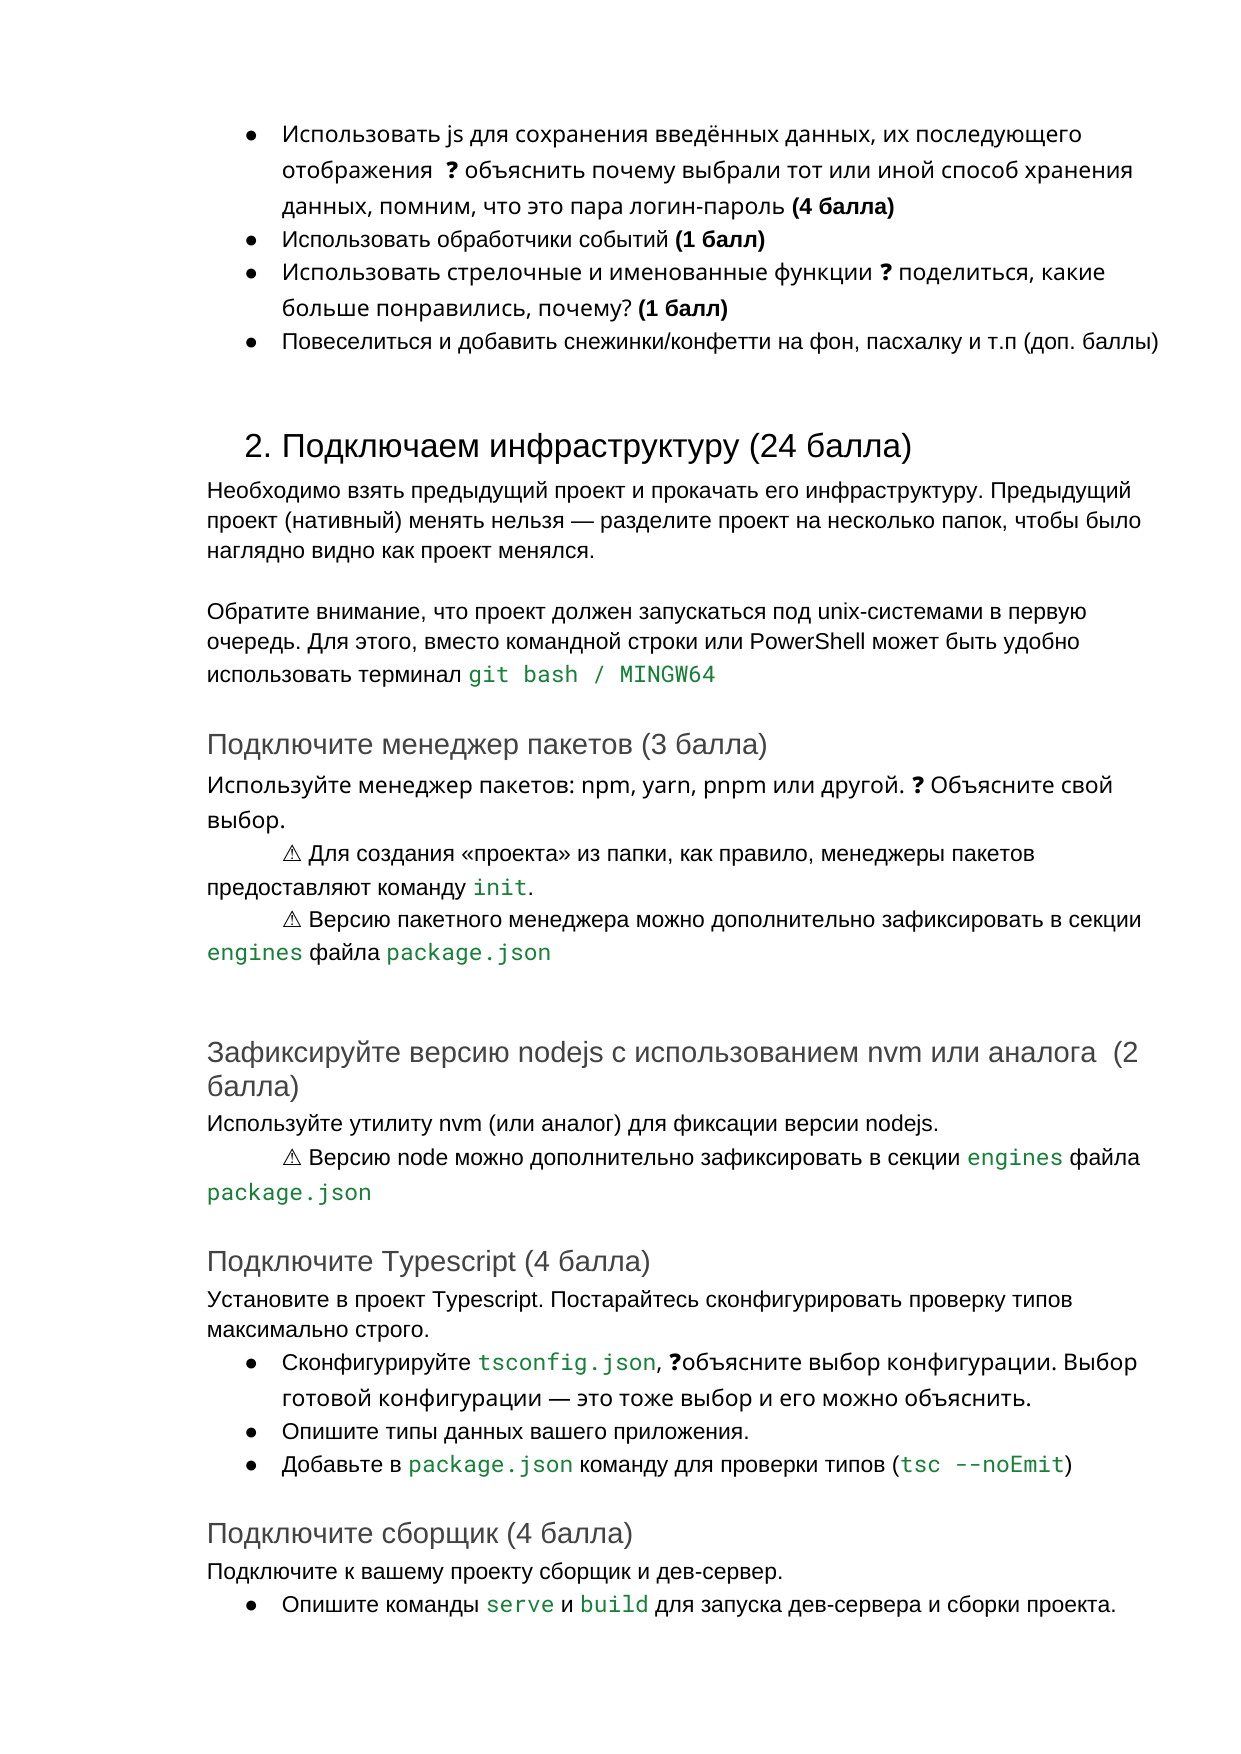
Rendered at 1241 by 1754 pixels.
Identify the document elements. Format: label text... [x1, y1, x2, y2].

text Используйте менеджер пакетов: npm, yarn, pnpm или другой. ❓ Объясните свой выбор. [207, 768, 1181, 836]
list Использовать js для сохранения введённых данных, их последующего отображения ❓ объяснить почему выбрали тот или иной способ хранения данных, помним, что это пара логин-пароль (4 балла) [244, 118, 1181, 221]
list Опишите команды serve и build для запуска дев-сервера и сборки проекта. [244, 1588, 1181, 1619]
subtitle Подключите Typescript (4 балла) [207, 1244, 1181, 1277]
text Используйте утилиту nvm (или аналог) для фиксации версии nodejs. ⚠️ Версию node можно дополнительно зафиксировать в секции engines файла package.json [207, 1110, 1181, 1206]
list Повеселиться и добавить снежинки/конфетти на фон, пасхалку и т.п (доп. баллы) [244, 328, 1181, 354]
list Добавьте в package.json команду для проверки типов (tsc --noEmit) [244, 1448, 1181, 1478]
text Подключите к вашему проекту сборщик и дев-сервер. [207, 1558, 1181, 1584]
subtitle Зафиксируйте версию nodejs с использованием nvm или аналога (2 балла) [207, 1035, 1181, 1102]
text Установите в проект Typescript. Постарайтесь сконфигурировать проверку типов максимально строго. [207, 1286, 1181, 1342]
subtitle Подключаем инфраструктуру (24 балла) [244, 426, 1181, 464]
text Обратите внимание, что проект должен запускаться под unix-системами в первую очередь. Для этого, вместо командной строки или PowerShell может быть удобно использовать терминал git bash / MINGW64 [207, 567, 1181, 689]
text Необходимо взять предыдущий проект и прокачать его инфраструктуру. Предыдущий проект (нативный) менять нельзя — разделите проект на несколько папок, чтобы было наглядно видно как проект менялся. [207, 477, 1181, 563]
list Опишите типы данных вашего приложения. [244, 1418, 1181, 1444]
subtitle Подключите сборщик (4 балла) [207, 1516, 1181, 1550]
subtitle Подключите менеджер пакетов (3 балла) [207, 727, 1181, 760]
list Сконфигурируйте tsconfig.json, ❓объясните выбор конфигурации. Выбор готовой конфигурации — это тоже выбор и его можно объяснить. [244, 1346, 1181, 1413]
list Использовать обработчики событий (1 балл) [244, 226, 1181, 252]
list Использовать стрелочные и именованные функции ❓ поделиться, какие больше понравились, почему? (1 балл) [244, 256, 1181, 323]
text ⚠️ Для создания «проекта» из папки, как правило, менеджеры пакетов предоставляют команду init. ⚠️ Версию пакетного менеджера можно дополнительно зафиксировать в секции engines файла package.json [207, 840, 1181, 967]
